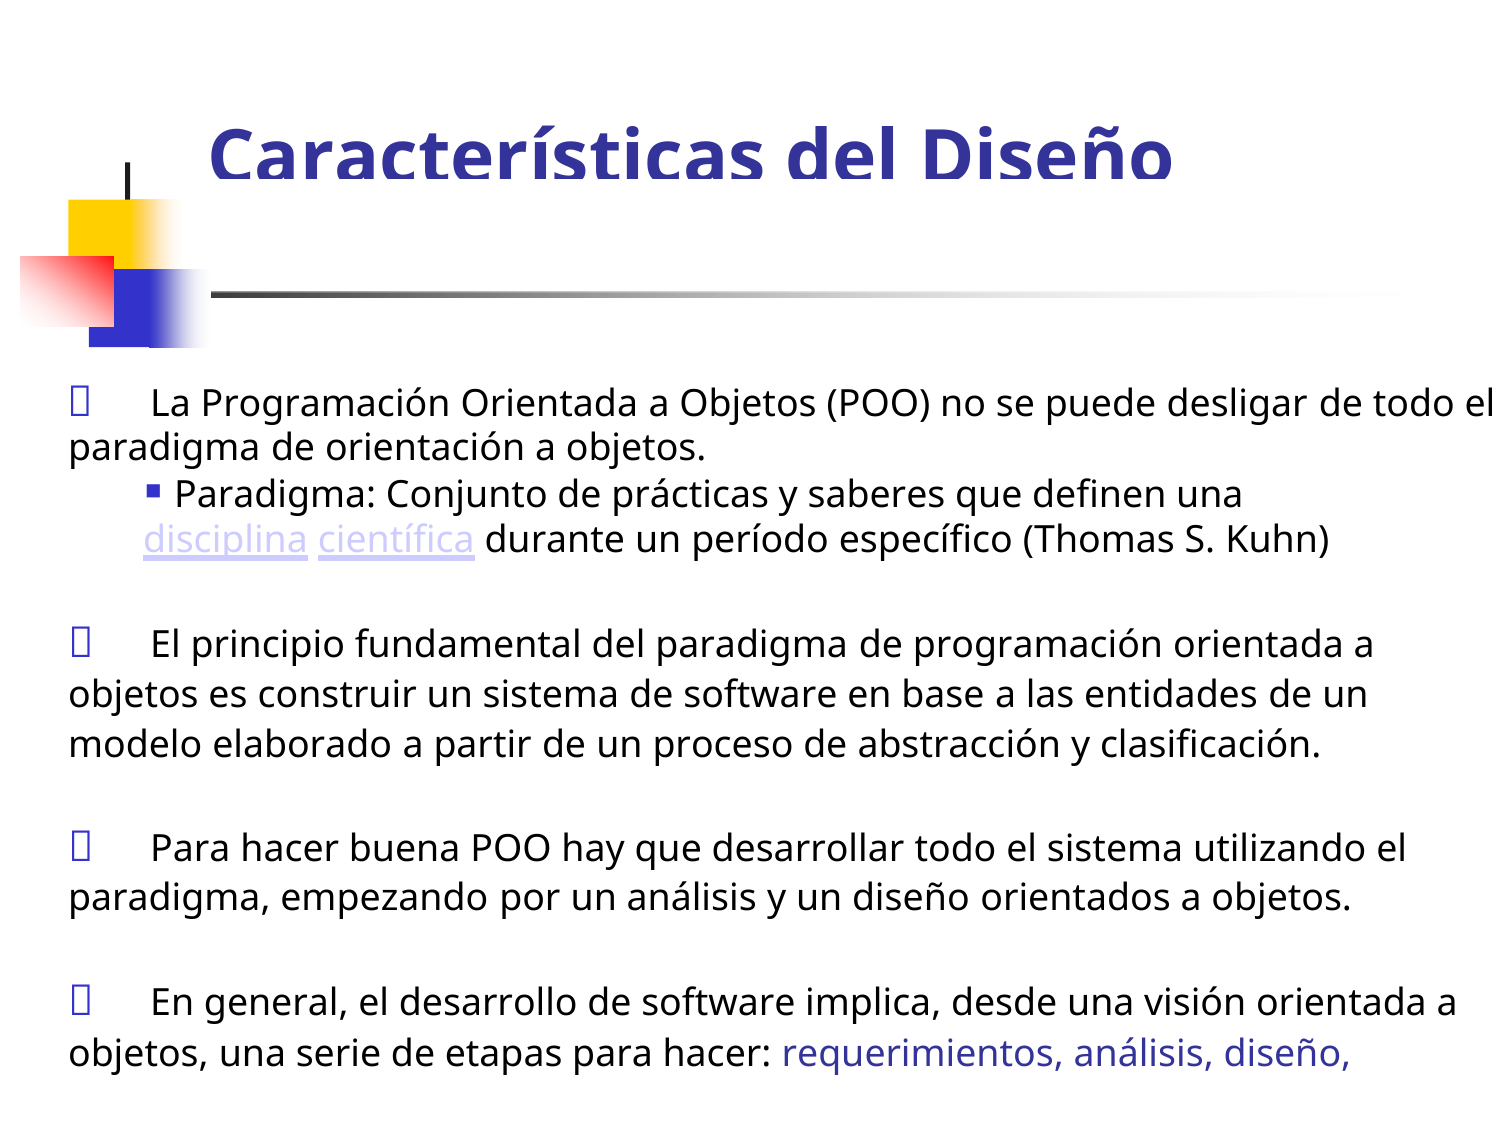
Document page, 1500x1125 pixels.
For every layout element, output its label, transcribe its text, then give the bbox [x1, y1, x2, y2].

list La Programación Orientada a Objetos (POO) no se puede desligar de todo el [68, 378, 1500, 427]
list Para hacer buena POO hay que desarrollar todo el sistema utilizando el paradigma, empezando por un análisis y un diseño orientados a objetos. [68, 818, 1463, 921]
list El principio fundamental del paradigma de programación orientada a objetos es construir un sistema de software en base a las entidades de un modelo elaborado a partir de un proceso de abstracción y clasificación. [68, 611, 1454, 769]
picture [20, 256, 114, 327]
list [68, 970, 1467, 1077]
picture [131, 199, 1423, 348]
list Paradigma: Conjunto de prácticas y saberes que definen una disciplina científica durante un período específico (Thomas S. Kuhn) [143, 471, 1357, 561]
text paradigma de orientación a objetos. [68, 427, 1500, 469]
